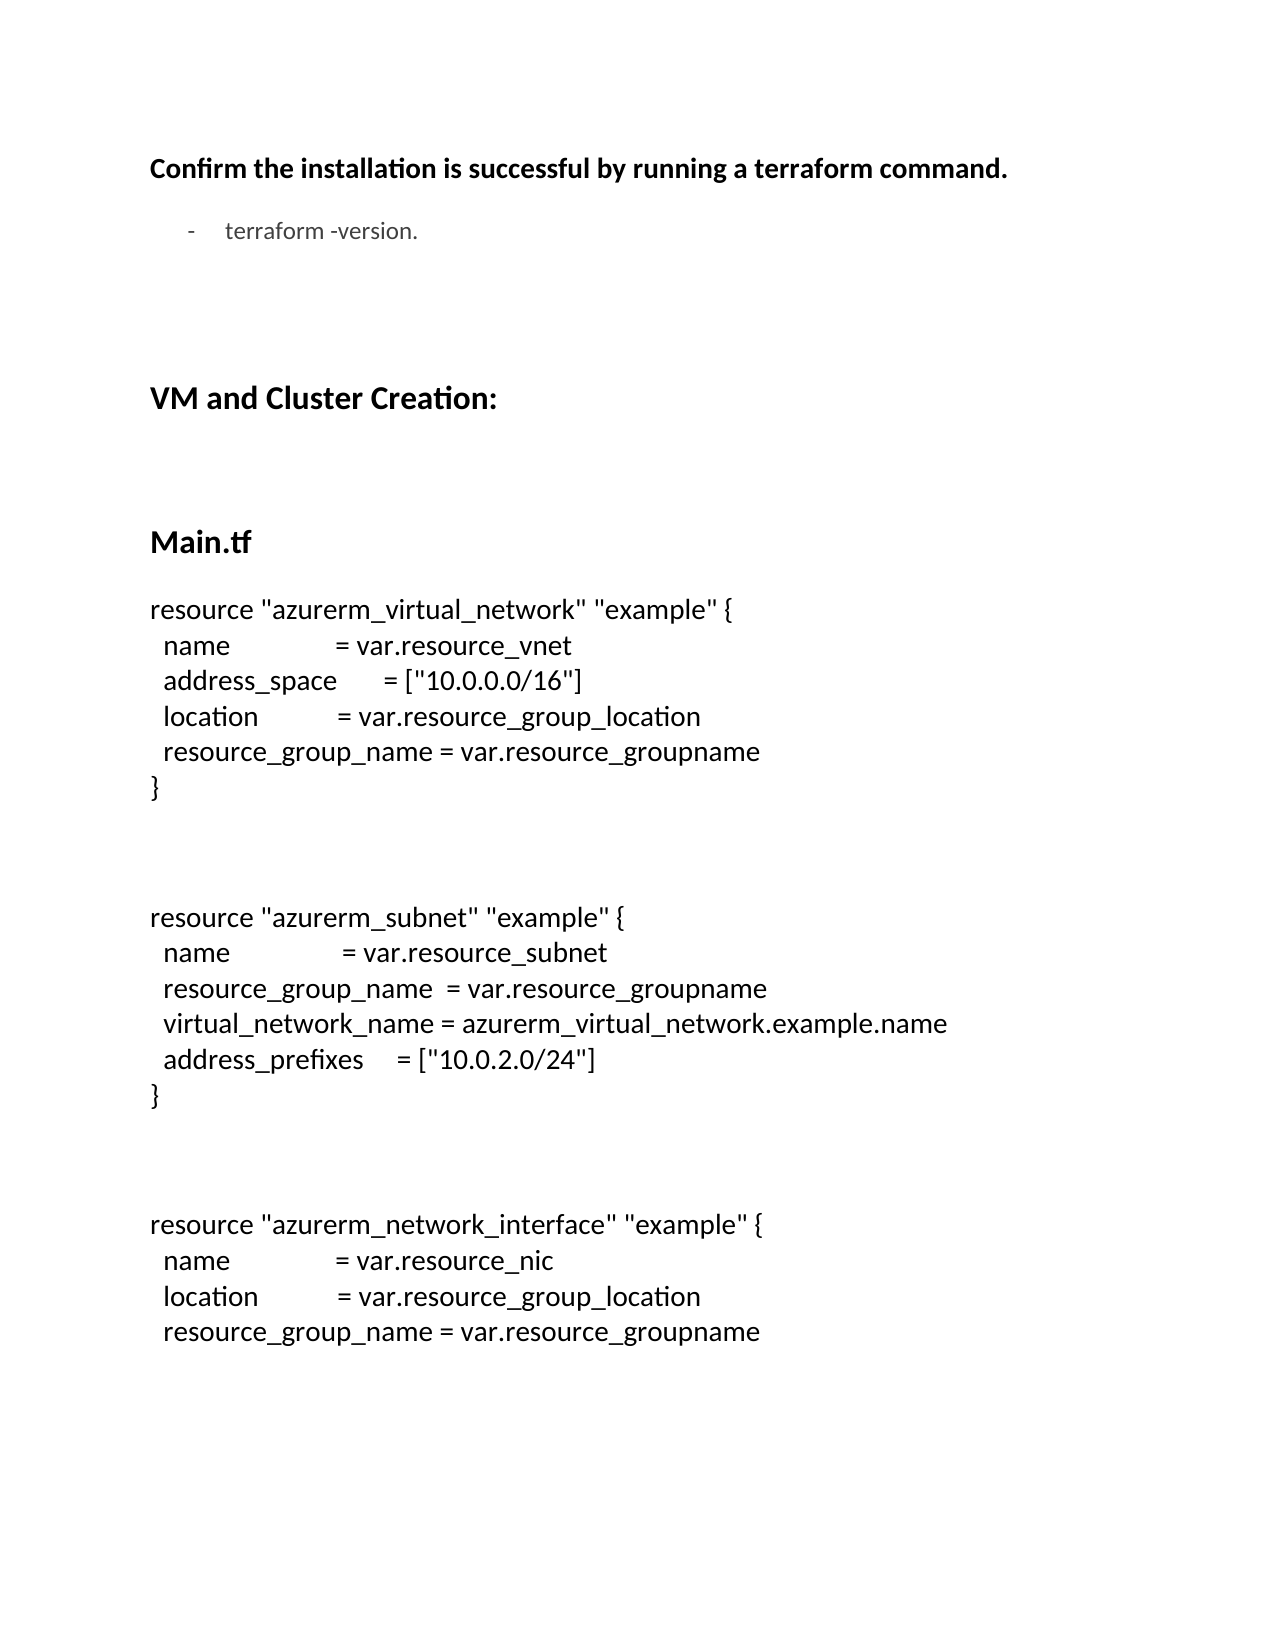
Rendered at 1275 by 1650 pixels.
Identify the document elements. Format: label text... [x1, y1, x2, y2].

text VM and Cluster Creation: [150, 377, 1125, 417]
list terraform -version. [187, 215, 1125, 245]
text resource "azurerm_subnet" "example" { name = var.resource_subnet resource_group_name = var.resource_groupname virtual_network_name = azurerm_virtual_network.example.name address_prefixes = ["10.0.2.0/24"] } [150, 899, 1125, 1112]
text Confirm the installation is successful by running a terraform command. [150, 150, 1125, 186]
text resource "azurerm_network_interface" "example" { name = var.resource_nic location = var.resource_group_location resource_group_name = var.resource_groupname [150, 1206, 1125, 1349]
text resource "azurerm_virtual_network" "example" { name = var.resource_vnet address_space = ["10.0.0.0/16"] location = var.resource_group_location resource_group_name = var.resource_groupname } [150, 591, 1125, 805]
text Main.tf [150, 521, 1125, 562]
